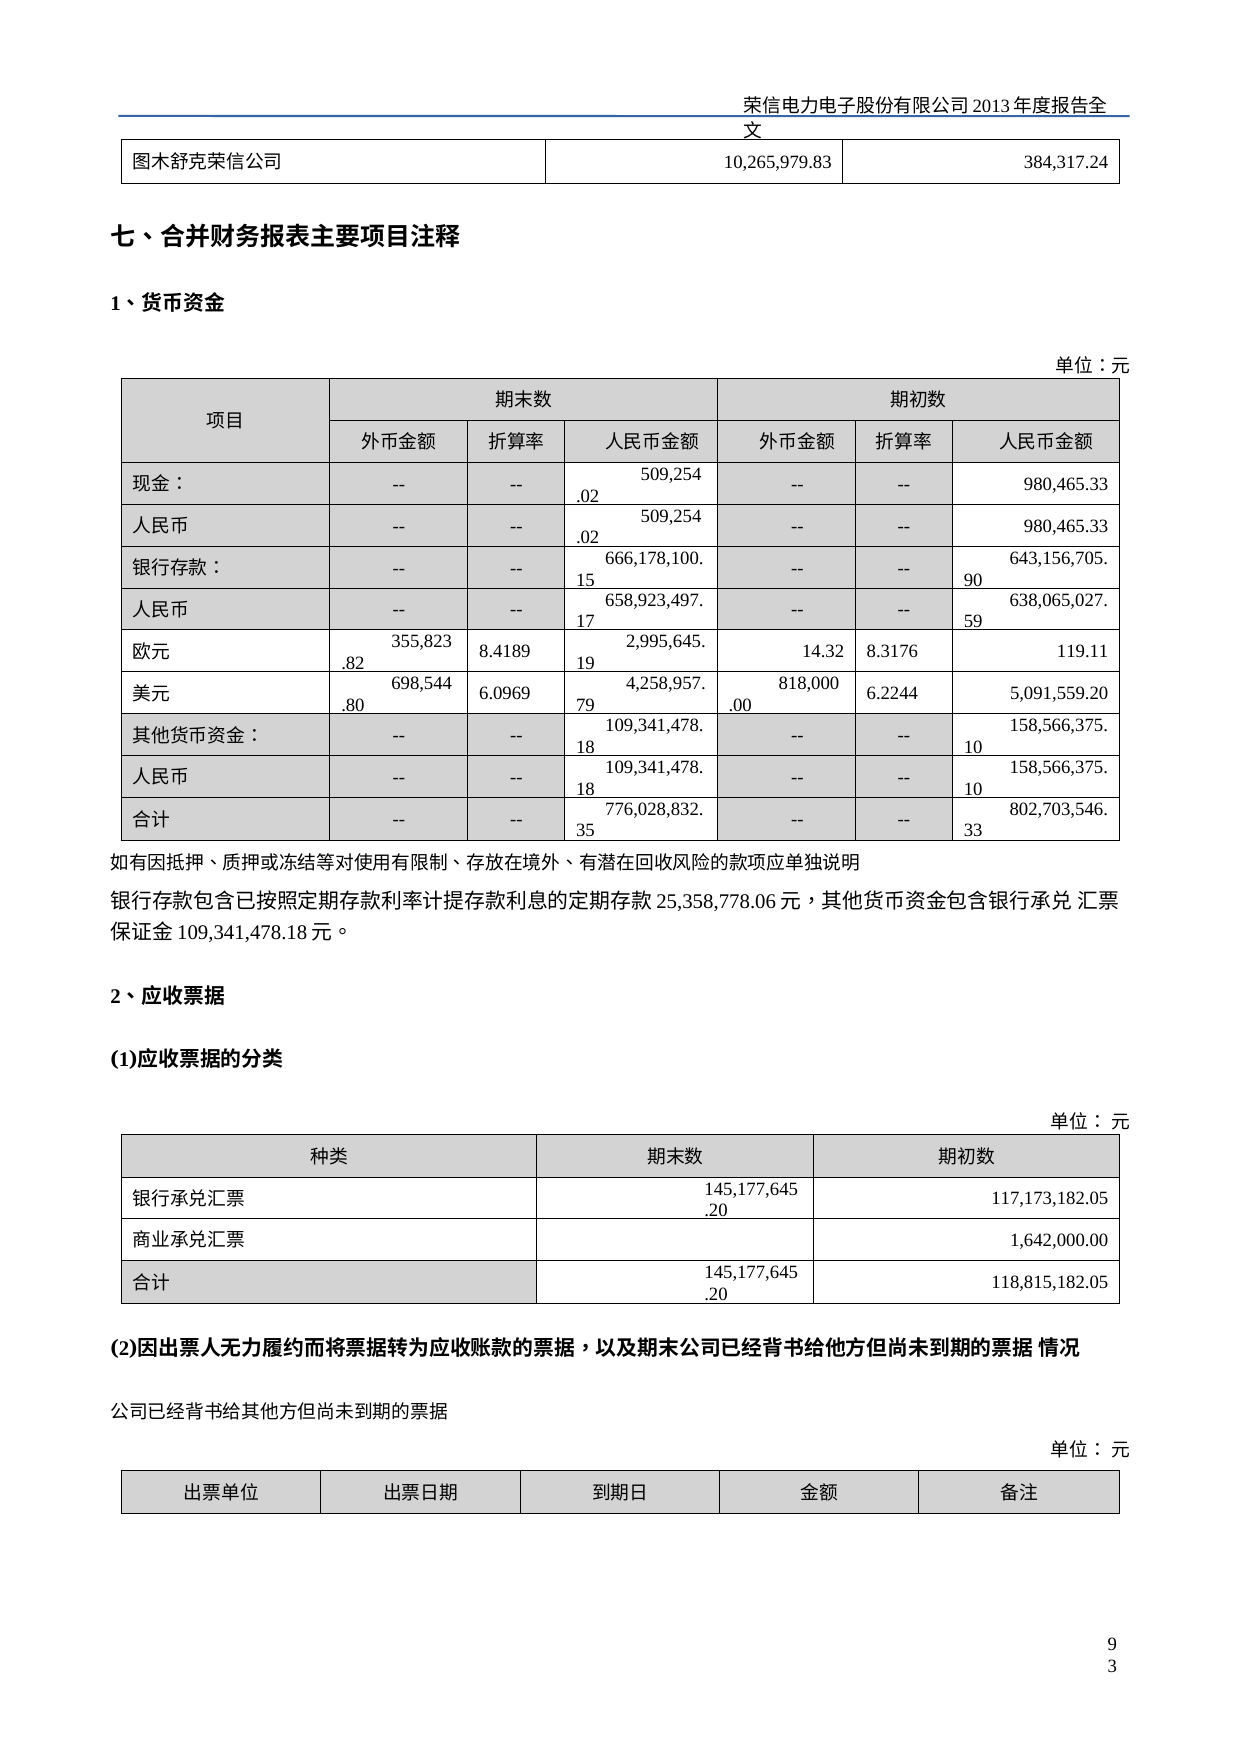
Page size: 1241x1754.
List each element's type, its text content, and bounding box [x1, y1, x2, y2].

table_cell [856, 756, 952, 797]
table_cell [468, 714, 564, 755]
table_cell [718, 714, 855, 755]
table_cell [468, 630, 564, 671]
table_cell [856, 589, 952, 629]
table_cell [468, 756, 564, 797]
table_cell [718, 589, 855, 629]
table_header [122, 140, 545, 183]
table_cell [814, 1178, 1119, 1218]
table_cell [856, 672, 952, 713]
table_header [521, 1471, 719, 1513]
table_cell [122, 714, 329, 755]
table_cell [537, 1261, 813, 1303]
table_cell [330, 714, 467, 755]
text 1、货币资金 [110, 288, 1130, 317]
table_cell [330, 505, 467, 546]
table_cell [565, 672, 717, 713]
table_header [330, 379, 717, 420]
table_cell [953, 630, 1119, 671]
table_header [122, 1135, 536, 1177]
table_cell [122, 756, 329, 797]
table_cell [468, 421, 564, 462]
text 公司已经背书给其他方但尚未到期的票据 [110, 1398, 1130, 1423]
text (1)应收票据的分类 [110, 1042, 1130, 1073]
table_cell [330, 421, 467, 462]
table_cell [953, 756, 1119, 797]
text 七、合并财务报表主要项目注释 [110, 219, 1130, 253]
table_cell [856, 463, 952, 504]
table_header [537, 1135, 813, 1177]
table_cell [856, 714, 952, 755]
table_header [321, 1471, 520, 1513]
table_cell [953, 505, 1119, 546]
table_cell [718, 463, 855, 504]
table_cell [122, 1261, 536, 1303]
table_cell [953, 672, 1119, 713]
text (2)因出票人无力履约而将票据转为应收账款的票据，以及期末公司已经背书给他方但尚未到期的票据 情况 [110, 1327, 1130, 1362]
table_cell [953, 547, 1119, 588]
text 单位：元 [110, 352, 1130, 378]
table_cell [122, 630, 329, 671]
text 银行存款包含已按照定期存款利率计提存款利息的定期存款25,358,778.06元，其他货币资金包含银行承兑 汇票保证金109,341,478.18元。 [110, 883, 1130, 946]
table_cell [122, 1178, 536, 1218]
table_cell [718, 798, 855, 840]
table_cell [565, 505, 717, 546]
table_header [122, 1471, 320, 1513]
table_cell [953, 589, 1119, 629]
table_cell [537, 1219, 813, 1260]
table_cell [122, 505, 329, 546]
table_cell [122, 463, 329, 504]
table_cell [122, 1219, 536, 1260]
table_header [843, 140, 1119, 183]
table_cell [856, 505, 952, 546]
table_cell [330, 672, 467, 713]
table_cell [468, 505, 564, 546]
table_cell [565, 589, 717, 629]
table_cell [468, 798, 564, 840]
text 如有因抵押、质押或冻结等对使用有限制、存放在境外、有潜在回收风险的款项应单独说明 [110, 849, 1130, 874]
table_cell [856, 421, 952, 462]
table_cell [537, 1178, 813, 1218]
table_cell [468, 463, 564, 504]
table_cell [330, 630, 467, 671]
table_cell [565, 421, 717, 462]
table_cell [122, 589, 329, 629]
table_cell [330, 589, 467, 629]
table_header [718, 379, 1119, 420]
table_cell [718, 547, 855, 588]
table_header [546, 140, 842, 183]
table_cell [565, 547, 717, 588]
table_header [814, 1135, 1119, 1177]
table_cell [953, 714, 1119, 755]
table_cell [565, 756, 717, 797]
text 单位： 元 [110, 1108, 1130, 1134]
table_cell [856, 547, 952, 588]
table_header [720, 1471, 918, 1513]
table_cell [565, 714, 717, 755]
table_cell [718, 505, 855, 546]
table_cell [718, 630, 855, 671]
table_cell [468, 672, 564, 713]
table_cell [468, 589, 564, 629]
text 单位： 元 [110, 1436, 1130, 1461]
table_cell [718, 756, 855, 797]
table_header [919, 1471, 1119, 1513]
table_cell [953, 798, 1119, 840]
text 2、应收票据 [110, 981, 1130, 1010]
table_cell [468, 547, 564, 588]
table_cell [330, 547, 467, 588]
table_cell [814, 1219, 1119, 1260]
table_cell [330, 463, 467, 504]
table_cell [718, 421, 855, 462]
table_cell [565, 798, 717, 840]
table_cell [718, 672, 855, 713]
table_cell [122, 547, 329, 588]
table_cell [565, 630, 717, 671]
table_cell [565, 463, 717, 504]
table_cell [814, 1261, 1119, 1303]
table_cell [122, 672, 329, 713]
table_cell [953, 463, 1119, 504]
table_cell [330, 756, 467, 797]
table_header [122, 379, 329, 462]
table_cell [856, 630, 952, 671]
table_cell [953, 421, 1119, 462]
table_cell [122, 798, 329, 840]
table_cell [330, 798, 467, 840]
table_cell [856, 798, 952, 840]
